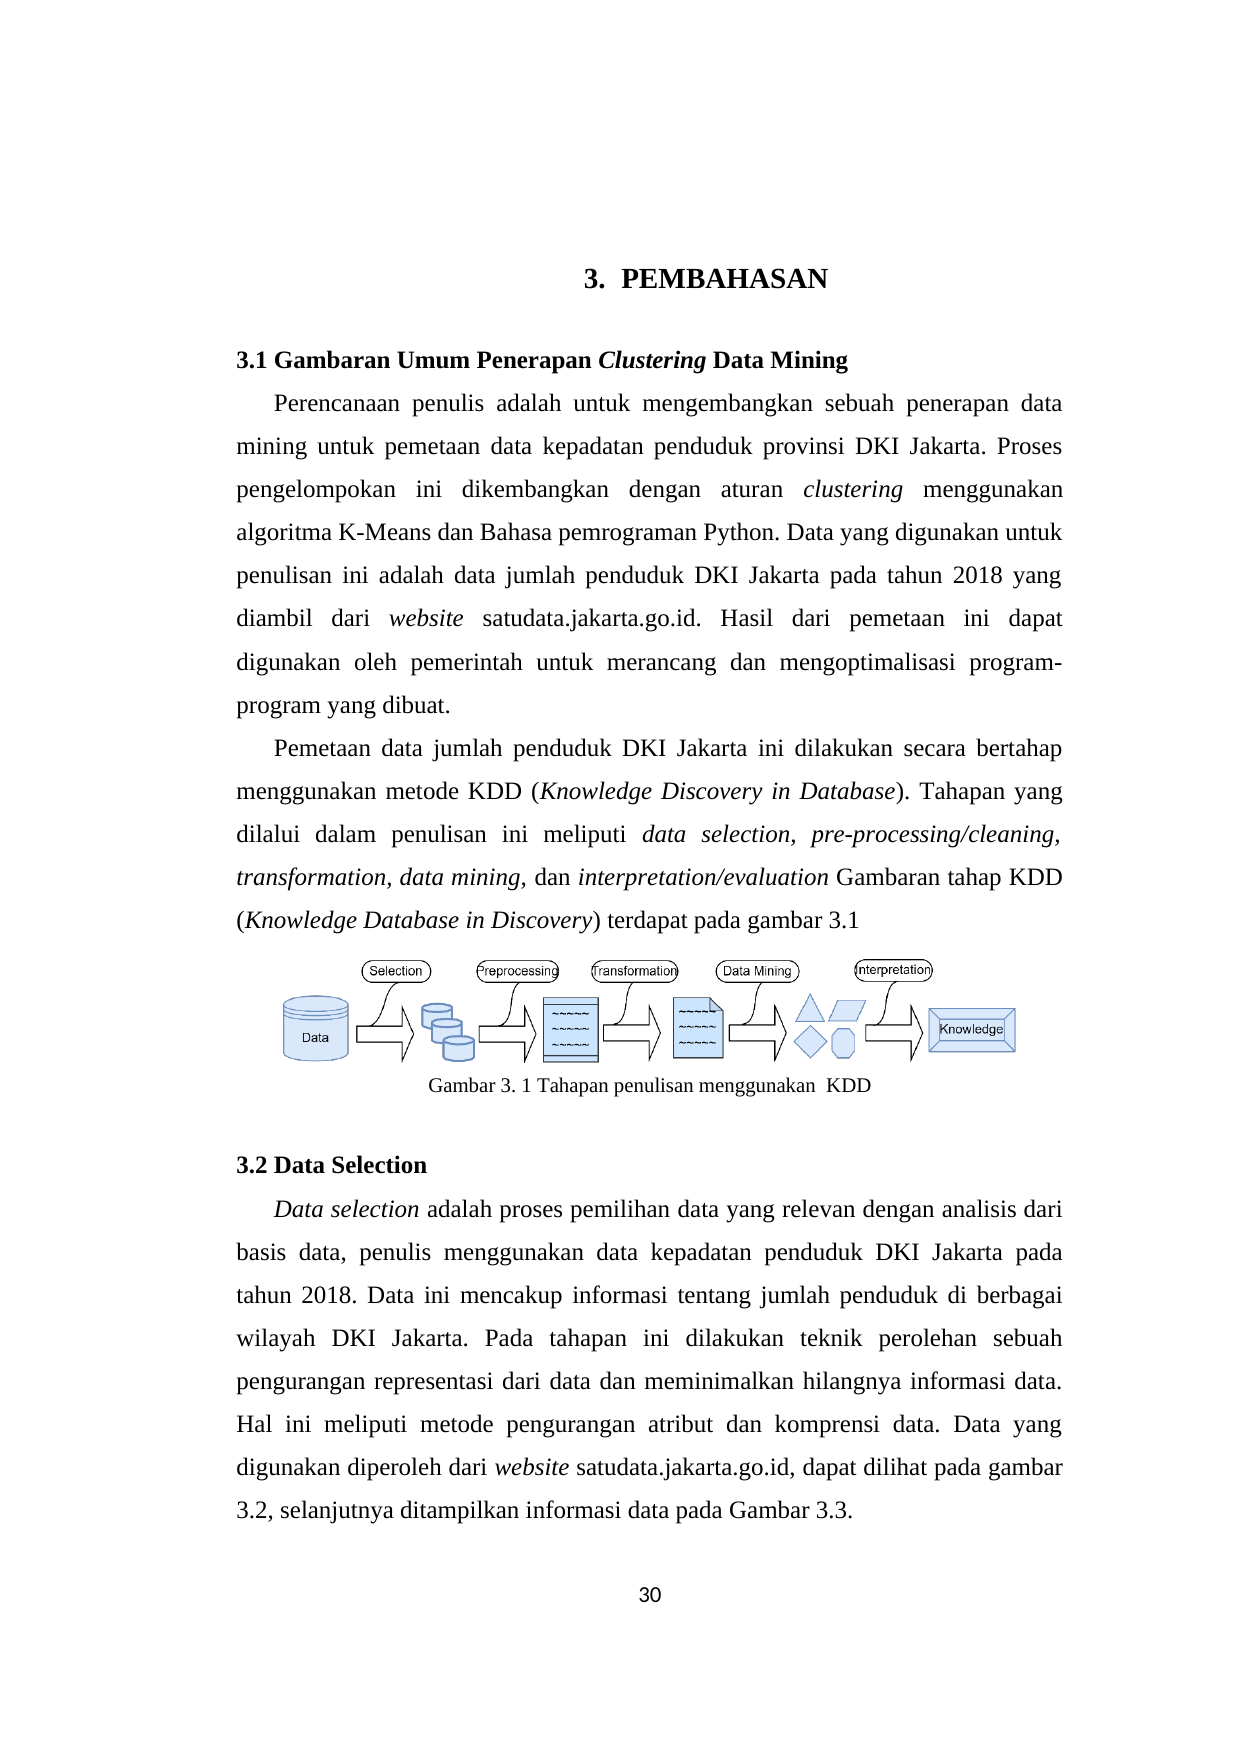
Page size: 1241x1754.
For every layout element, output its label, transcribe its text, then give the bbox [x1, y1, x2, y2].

list Pemetaan data jumlah penduduk DKI Jakarta ini dilakukan secara bertahap menggunakan metode KDD (Knowledge Discovery in Database). Tahapan yang dilalui dalam penulisan ini meliputi data selection, pre-processing/cleaning, transformation, data mining, dan interpretation/evaluation Gambaran tahap KDD (Knowledge Database in Discovery) terdapat pada gambar 3.1 [236, 733, 1063, 934]
subtitle PEMBAHASAN [349, 261, 1063, 295]
list Data selection adalah proses pemilihan data yang relevan dengan analisis dari basis data, penulis menggunakan data kepadatan penduduk DKI Jakarta pada tahun 2018. Data ini mencakup informasi tentang jumlah penduduk di berbagai wilayah DKI Jakarta. Pada tahapan ini dilakukan teknik perolehan sebuah pengurangan representasi dari data dan meminimalkan hilangnya informasi data. Hal ini meliputi metode pengurangan atribut dan komprensi data. Data yang digunakan diperoleh dari website satudata.jakarta.go.id, dapat dilihat pada gambar 3.2, selanjutnya ditampilkan informasi data pada Gambar 3.3. [236, 1194, 1063, 1524]
list Perencanaan penulis adalah untuk mengembangkan sebuah penerapan data mining untuk pemetaan data kepadatan penduduk provinsi DKI Jakarta. Proses pengelompokan ini dikembangkan dengan aturan clustering menggunakan algoritma K-Means dan Bahasa pemrograman Python. Data yang digunakan untuk penulisan ini adalah data jumlah penduduk DKI Jakarta pada tahun 2018 yang diambil dari website satudata.jakarta.go.id. Hasil dari pemetaan ini dapat digunakan oleh pemerintah untuk merancang dan mengoptimalisasi program-program yang dibuat. [236, 388, 1063, 718]
picture [272, 948, 1027, 1073]
subtitle 3.2 Data Selection [236, 1151, 1063, 1179]
text Gambar 3. 1 Tahapan penulisan menggunakan KDD [236, 1073, 1063, 1097]
subtitle 3.1 Gambaran Umum Penerapan Clustering Data Mining [236, 345, 1063, 373]
